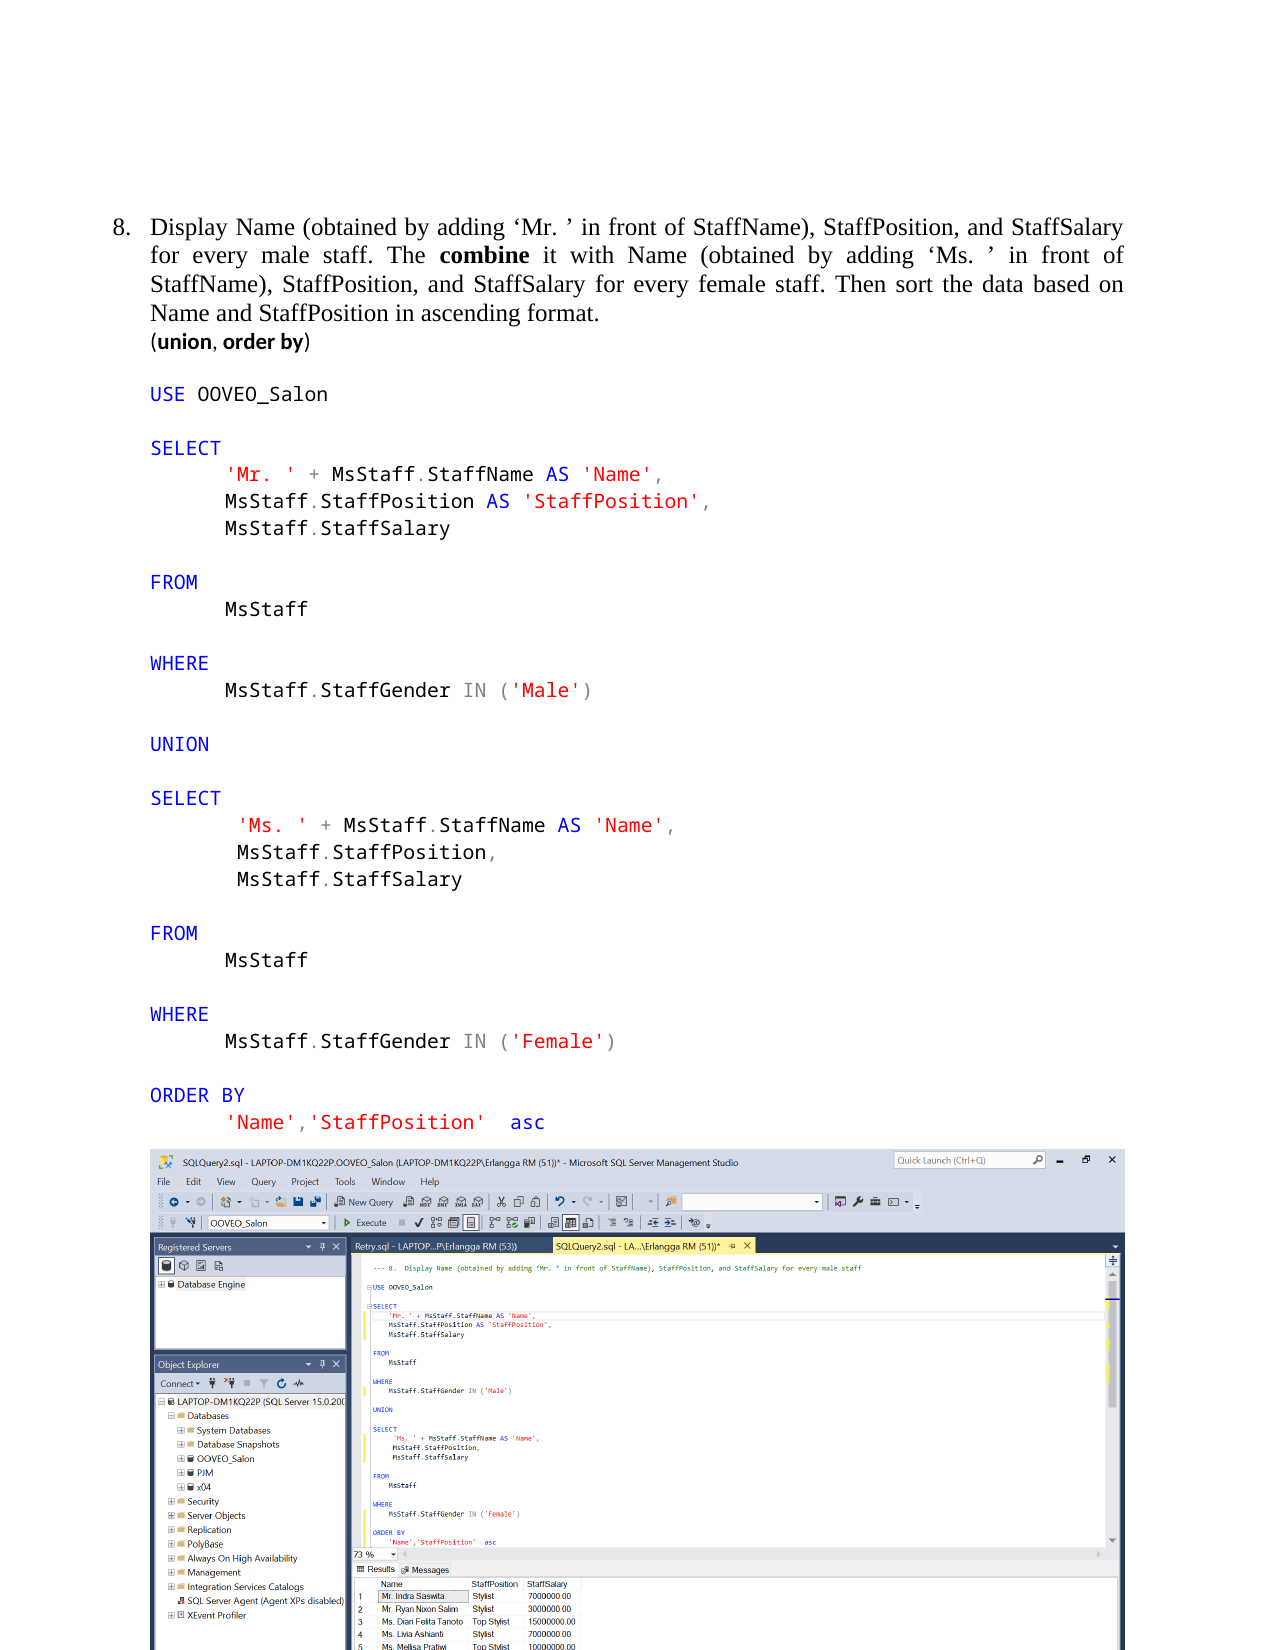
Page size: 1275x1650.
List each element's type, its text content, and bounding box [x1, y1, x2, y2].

text MsStaff [150, 596, 1125, 623]
text ORDER BY [150, 1081, 1125, 1108]
text MsStaff.StaffSalary [150, 865, 1125, 892]
text UNION [150, 731, 1125, 757]
text FROM [150, 919, 1125, 946]
text MsStaff.StaffGender IN ('Male') [150, 677, 1125, 703]
text MsStaff.StaffGender IN ('Female') [150, 1027, 1125, 1054]
text SELECT [150, 434, 1125, 461]
text MsStaff [150, 946, 1125, 973]
text 'Mr. ' + MsStaff.StaffName AS 'Name', [150, 461, 1125, 488]
text 'Ms. ' + MsStaff.StaffName AS 'Name', [150, 811, 1125, 838]
text WHERE [150, 1000, 1125, 1027]
text MsStaff.StaffPosition, [150, 838, 1125, 865]
text 'Name','StaffPosition' asc [150, 1108, 1125, 1135]
list Display Name (obtained by adding ‘Mr. ’ in front of StaffName), StaffPosition, and StaffSalary for every male staff. The combine it with Name (obtained by adding ‘Ms. ’ in front of StaffName), StaffPosition, and StaffSalary for every female staff. Then sort the data based on Name and StaffPosition in ascending format. [112, 212, 1125, 327]
text WHERE [150, 649, 1125, 677]
text SELECT [150, 784, 1125, 811]
text MsStaff.StaffPosition AS 'StaffPosition', [150, 488, 1125, 515]
picture [150, 1149, 1125, 1650]
text USE OOVEO_Salon [150, 380, 1125, 407]
text (union, order by) [150, 327, 1125, 355]
text MsStaff.StaffSalary [150, 515, 1125, 542]
text FROM [150, 569, 1125, 596]
